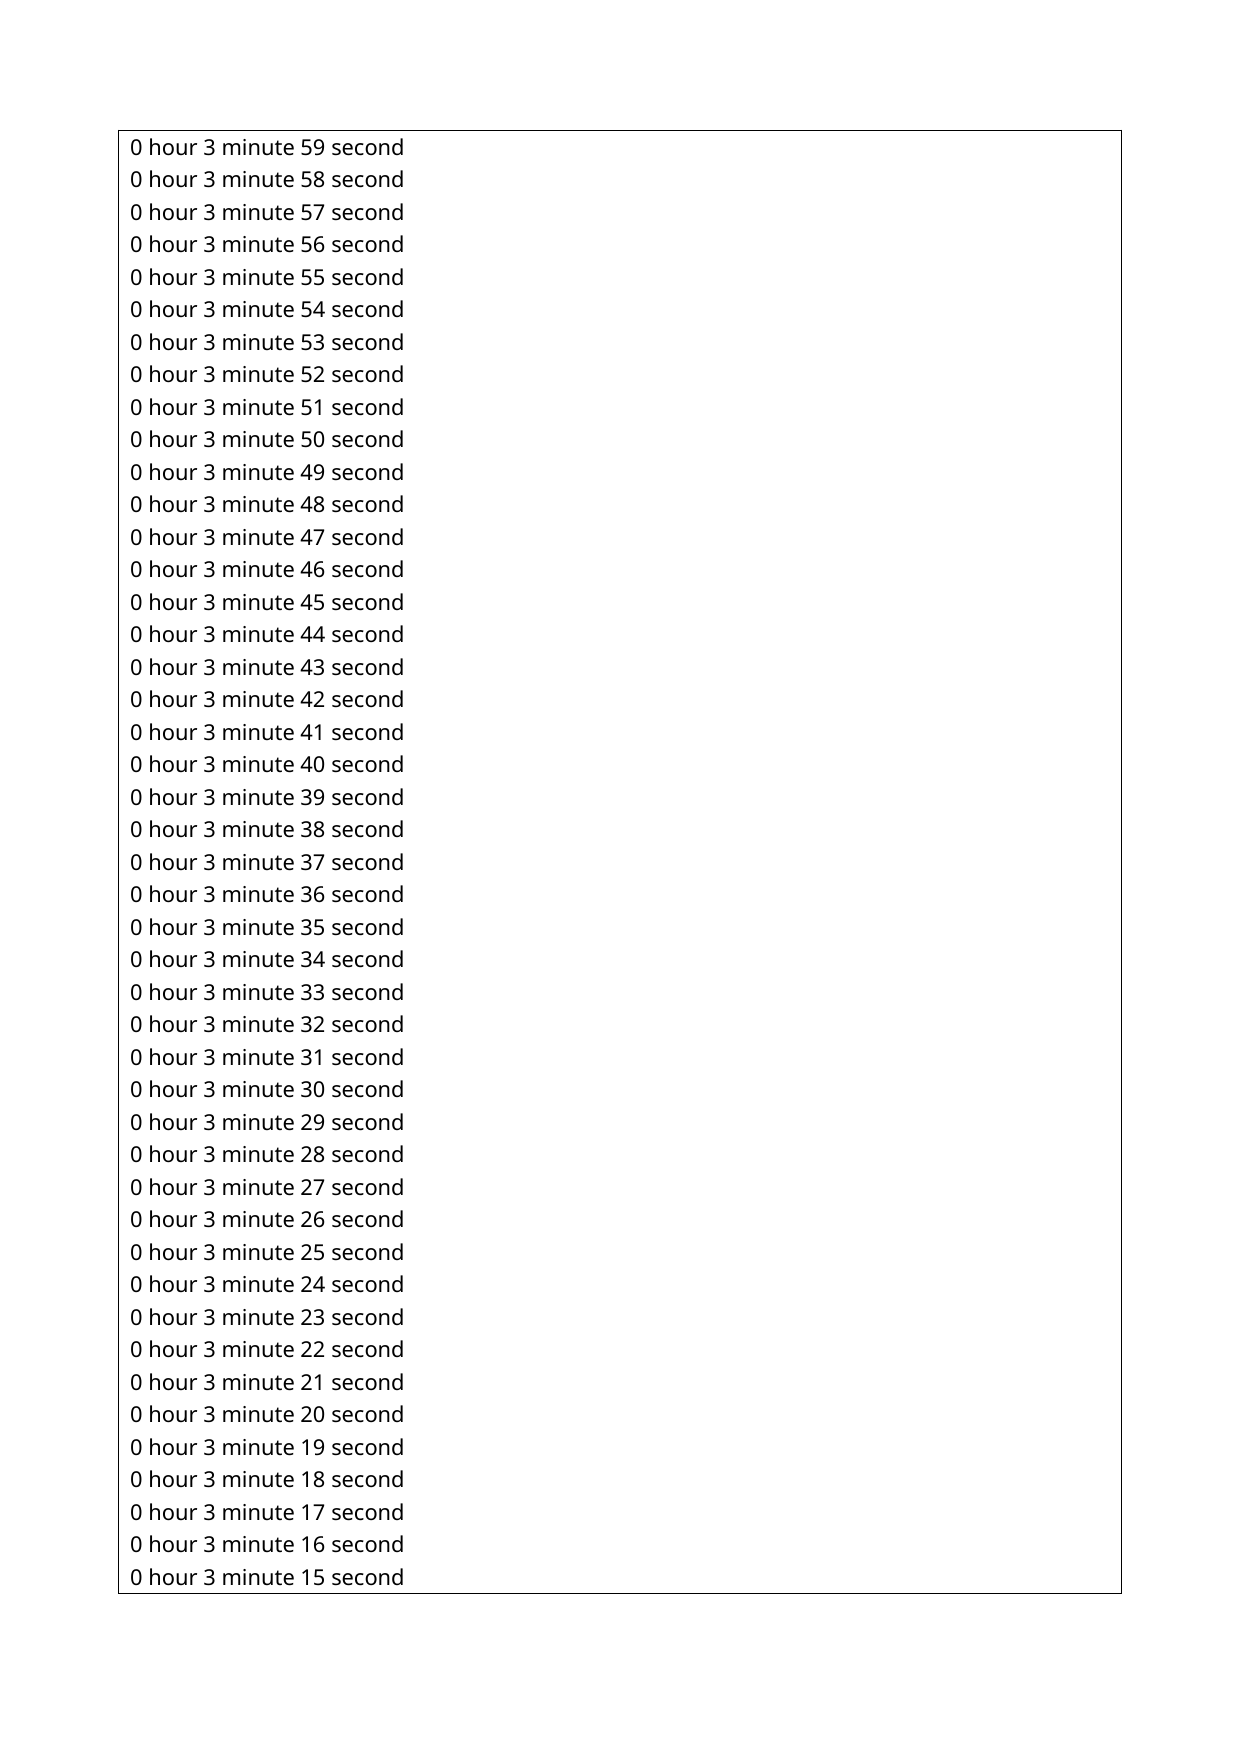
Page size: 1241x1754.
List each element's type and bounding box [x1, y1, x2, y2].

table_cell [119, 131, 1121, 1593]
